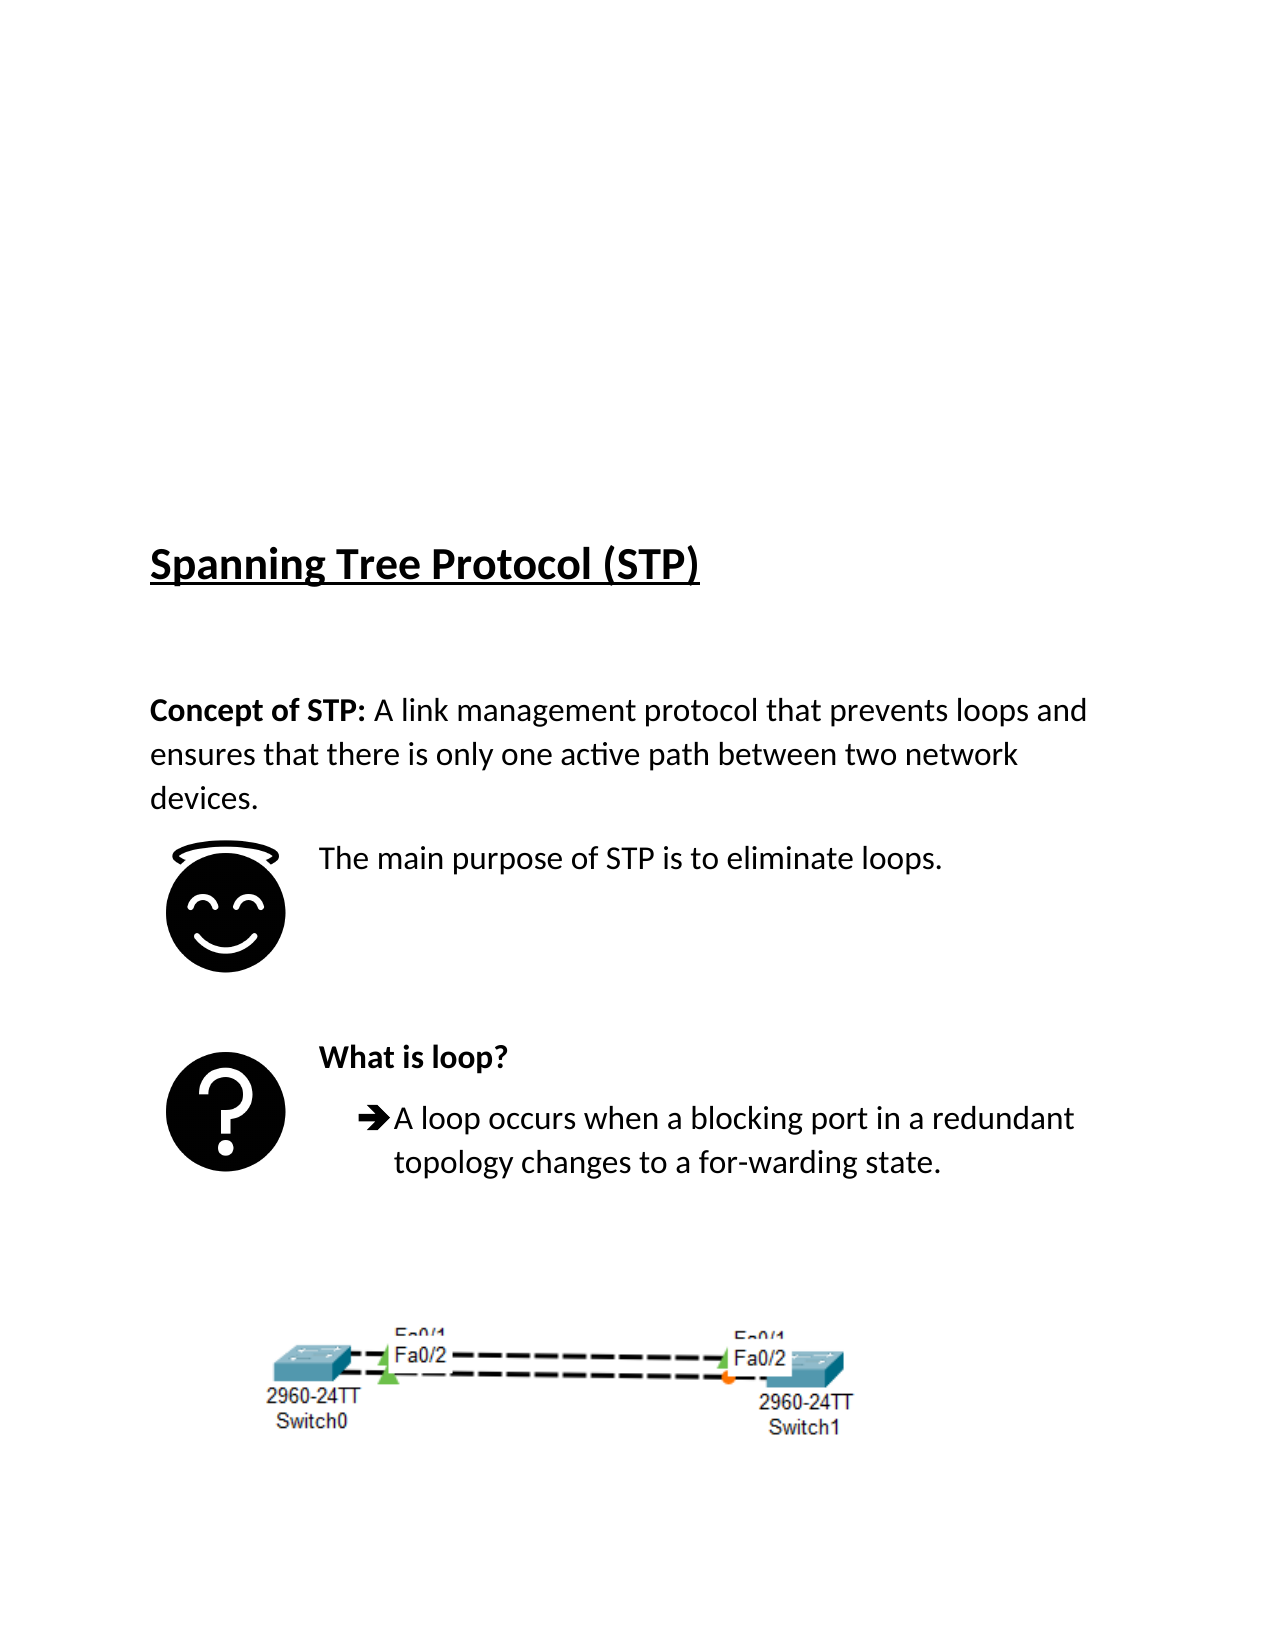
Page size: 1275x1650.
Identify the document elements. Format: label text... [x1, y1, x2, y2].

text Spanning Tree Protocol (STP) [150, 535, 1125, 591]
text Concept of STP: A link management protocol that prevents loops and ensures that there is only one active path between two network devices. [150, 689, 1125, 817]
picture [187, 1289, 1019, 1499]
picture [150, 837, 300, 988]
picture [150, 1036, 300, 1187]
text What is loop? [300, 1036, 1125, 1077]
text The main purpose of STP is to eliminate loops. [300, 837, 1125, 878]
list A loop occurs when a blocking port in a redundant topology changes to a for-warding state. [300, 1097, 1125, 1182]
